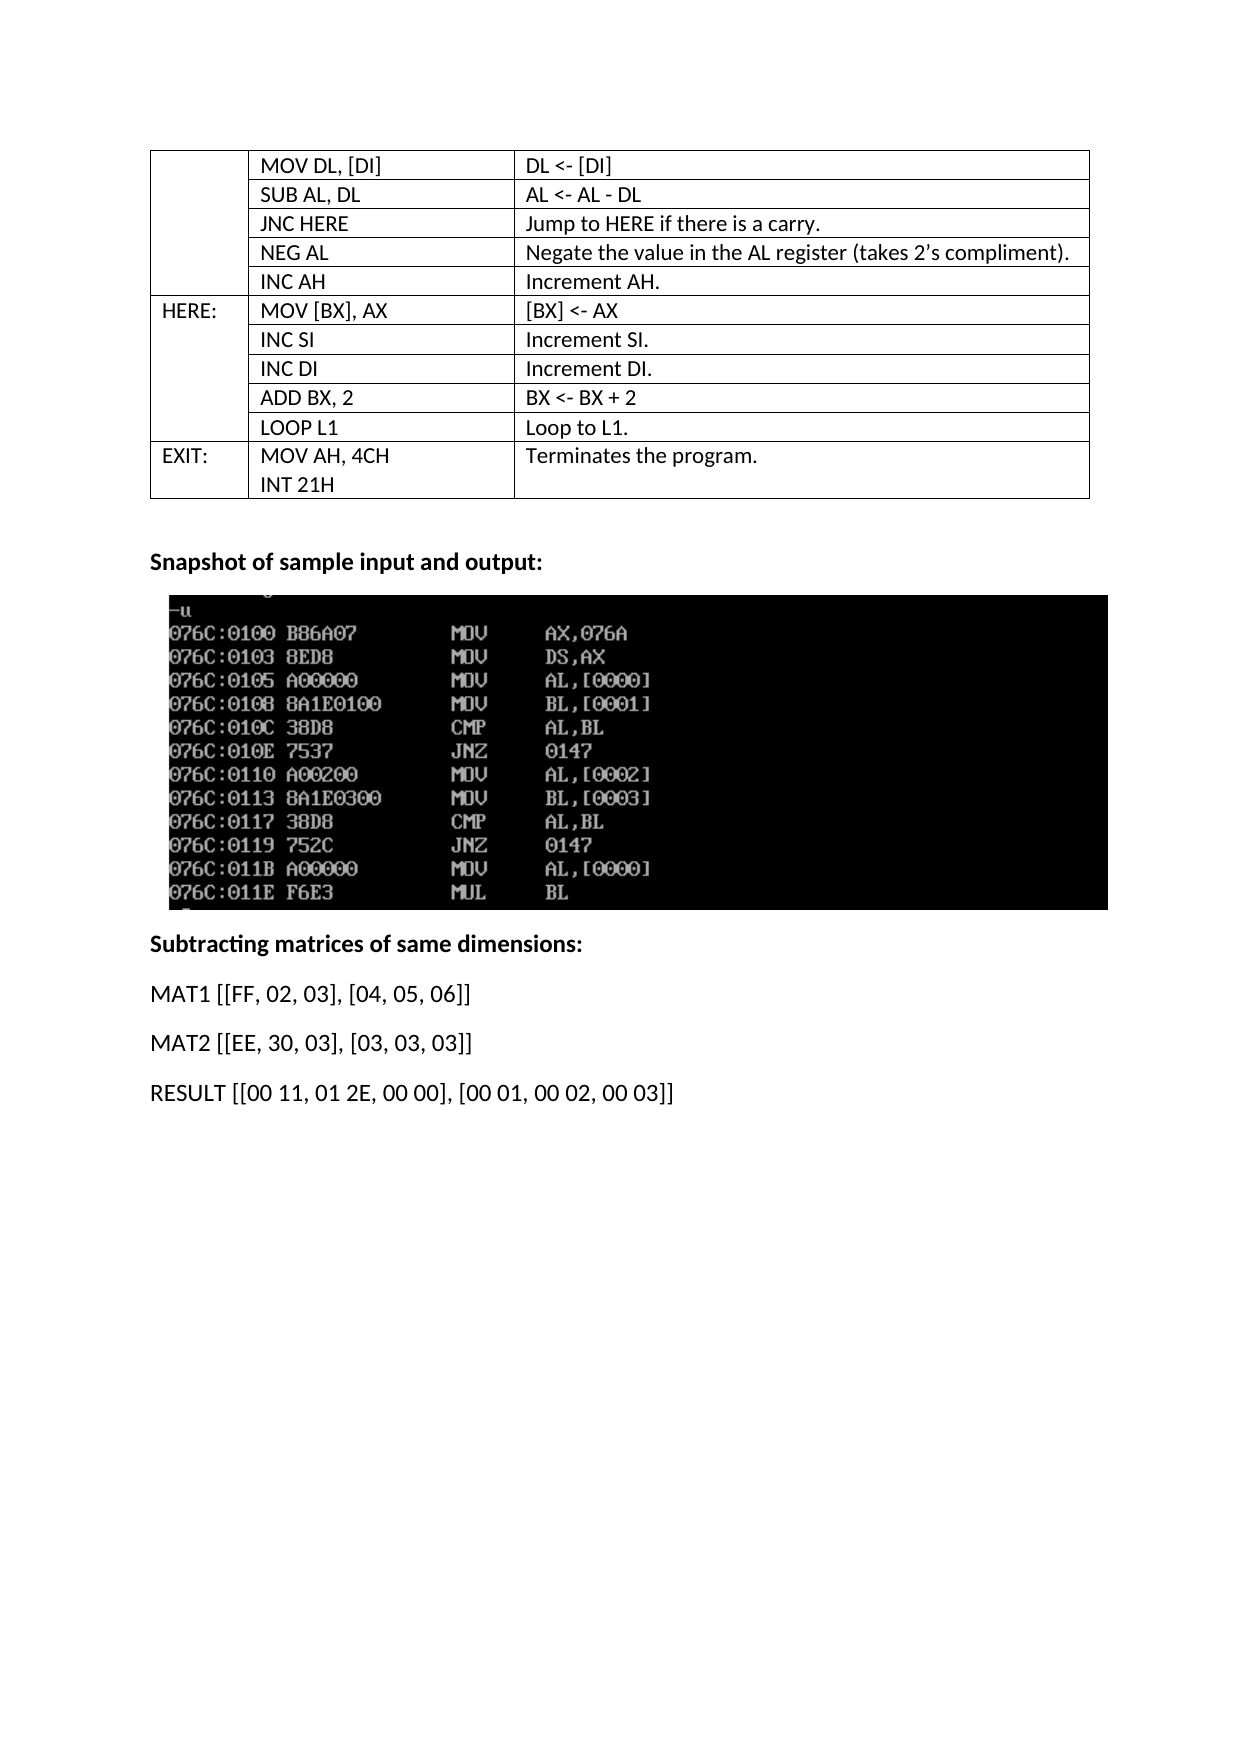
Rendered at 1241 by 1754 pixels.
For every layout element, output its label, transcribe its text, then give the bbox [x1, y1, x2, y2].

table_cell INC DI [249, 355, 514, 382]
table_cell LOOP L1 [249, 413, 514, 441]
table_cell NEG AL [249, 238, 514, 266]
table_cell SUB AL, DL [249, 180, 514, 208]
table_cell HERE: [151, 296, 248, 441]
table_cell MOV DL, [DI] [249, 151, 514, 179]
table_cell BX <- BX + 2 [515, 384, 1089, 412]
table_cell INC AH [249, 267, 514, 295]
text Subtracting matrices of same dimensions: [150, 928, 1090, 959]
table_cell INC SI [249, 325, 514, 353]
text MAT2 [[EE, 30, 03], [03, 03, 03]] [150, 1027, 1090, 1058]
table_cell AL <- AL - DL [515, 180, 1089, 208]
table_cell Increment DI. [515, 355, 1089, 382]
table_cell [BX] <- AX [515, 296, 1089, 324]
text RESULT [[00 11, 01 2E, 00 00], [00 01, 00 02, 00 03]] [150, 1077, 1090, 1107]
table_cell Loop to L1. [515, 413, 1089, 441]
text Snapshot of sample input and output: [150, 546, 1090, 576]
table_cell JNC HERE [249, 209, 514, 237]
table_cell DL <- [DI] [515, 151, 1089, 179]
table_cell Negate the value in the AL register (takes 2’s compliment). [515, 238, 1089, 266]
table_cell Increment SI. [515, 325, 1089, 353]
table_cell Increment AH. [515, 267, 1089, 295]
table_cell MOV AH, 4CH INT 21H [249, 442, 514, 498]
table_cell ADD BX, 2 [249, 384, 514, 412]
table_cell MOV [BX], AX [249, 296, 514, 324]
table_cell Jump to HERE if there is a carry. [515, 209, 1089, 237]
table_cell Terminates the program. [515, 442, 1089, 498]
table_cell EXIT: [151, 442, 248, 498]
text MAT1 [[FF, 02, 03], [04, 05, 06]] [150, 978, 1090, 1008]
